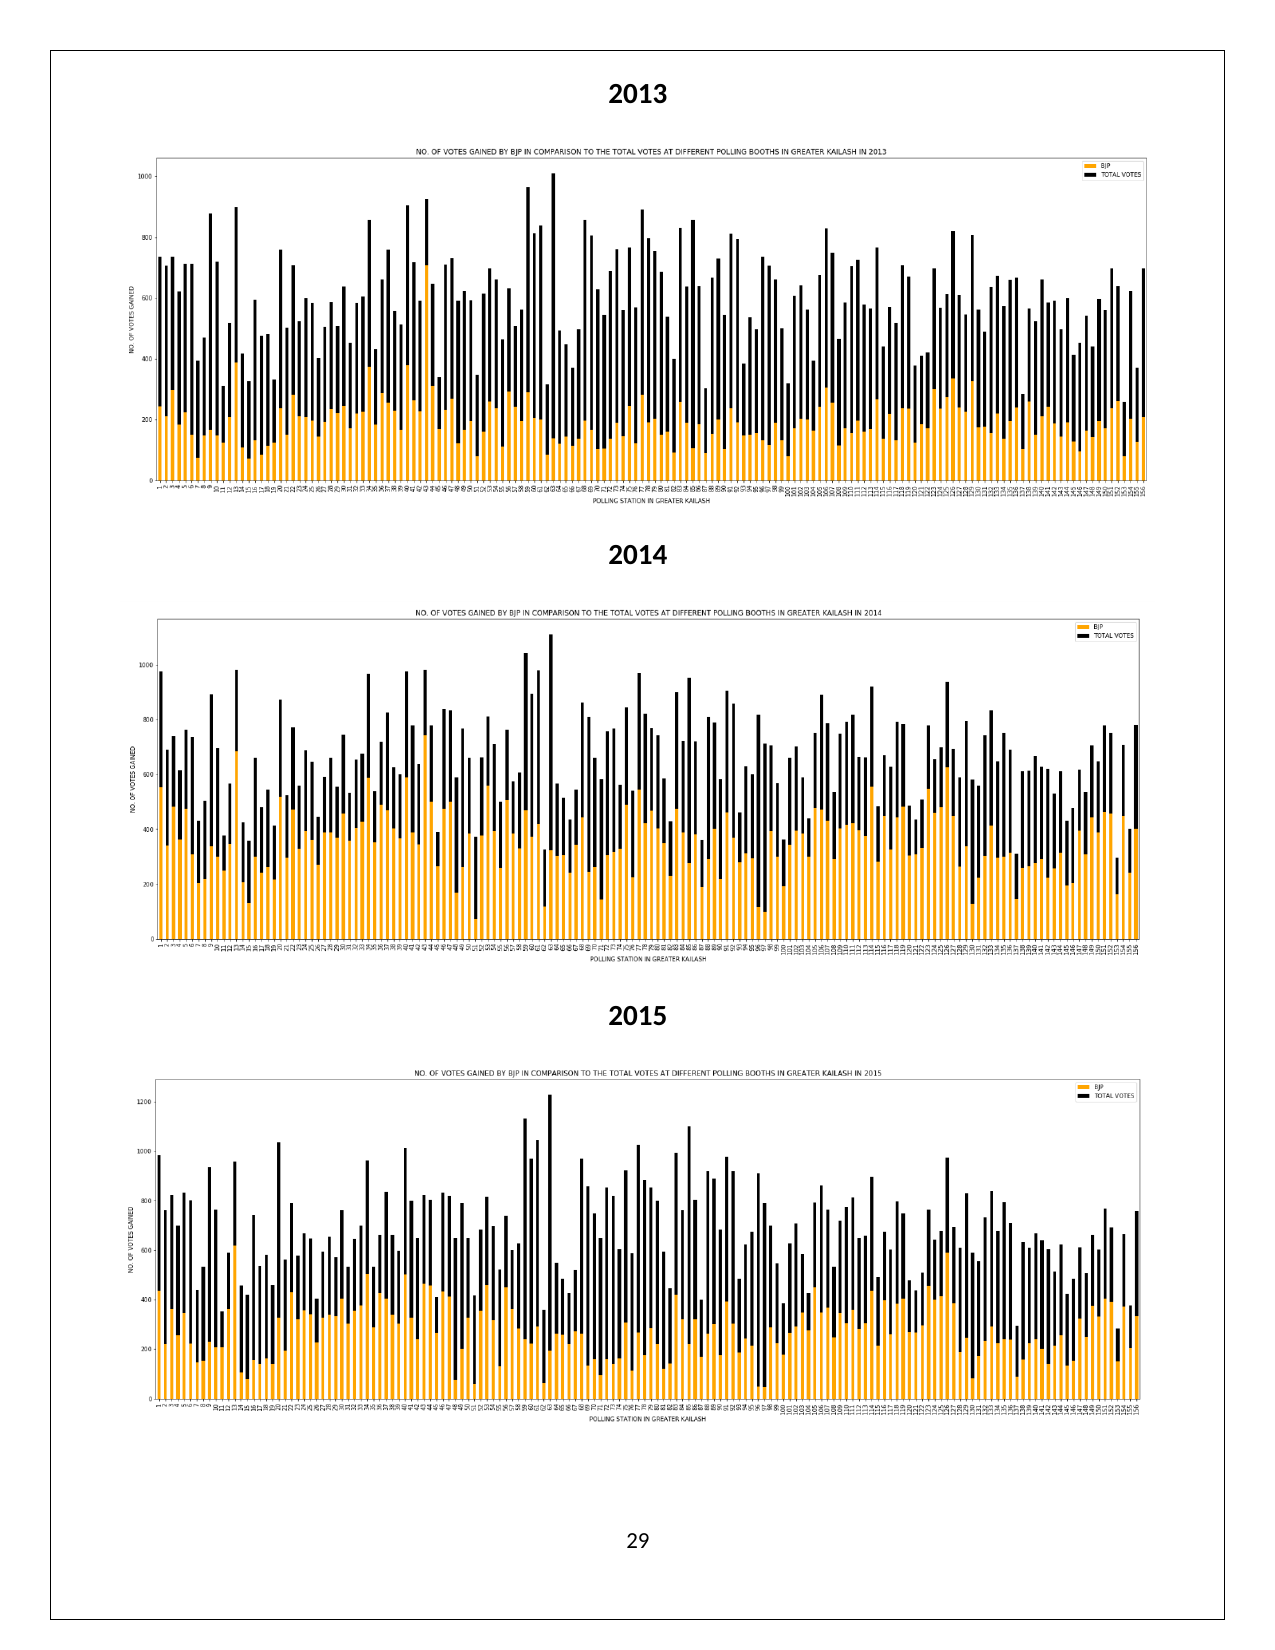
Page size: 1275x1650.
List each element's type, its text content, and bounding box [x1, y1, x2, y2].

text 2015 [120, 1062, 1155, 1098]
text 2014 [120, 601, 1155, 637]
picture [120, 1127, 1155, 1496]
text COMPARISON OF NUMBER OF VOTES WON WITH RESPECT TO THE POLLING BOOTHS [120, 75, 1155, 111]
text 2013 [120, 140, 1155, 175]
picture [120, 666, 1155, 1034]
picture [120, 204, 1155, 572]
